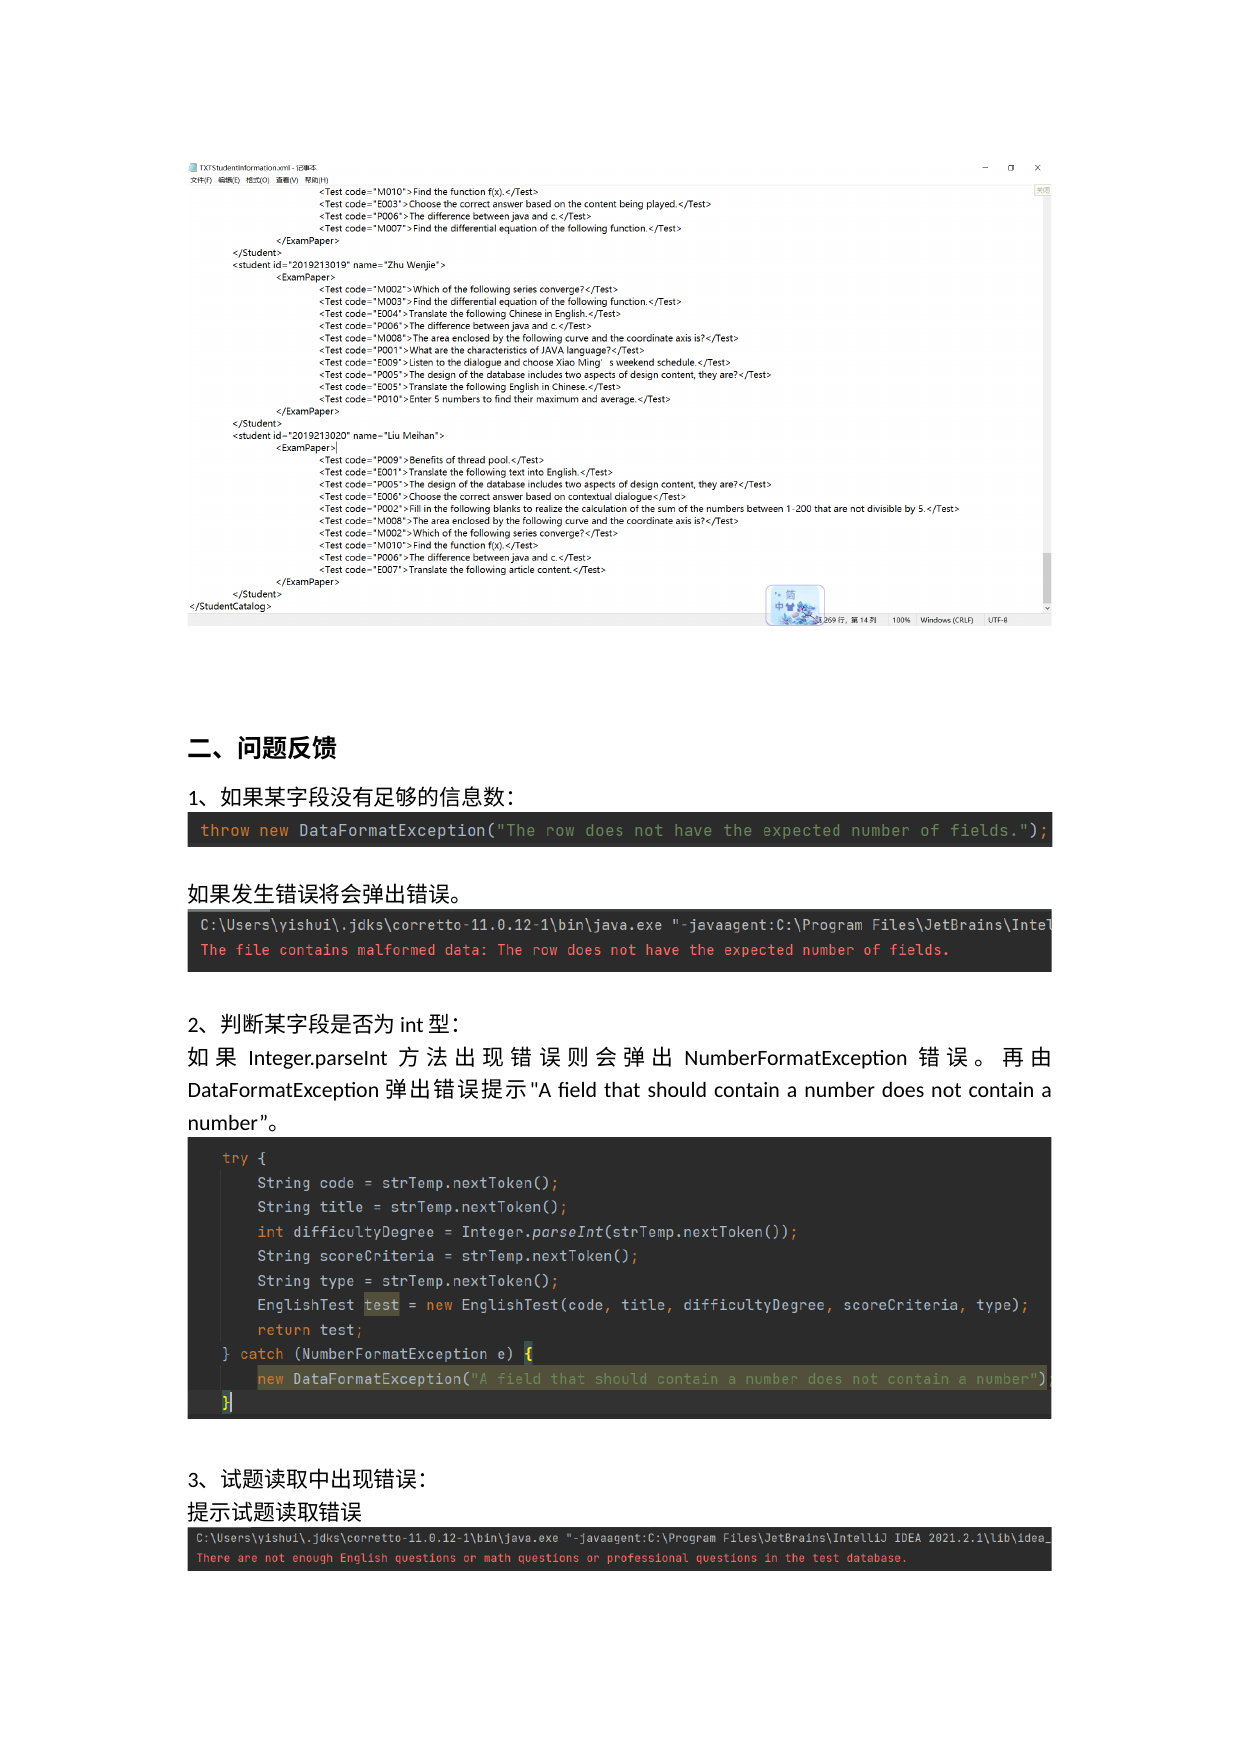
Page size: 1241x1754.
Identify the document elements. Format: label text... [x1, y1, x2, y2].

list 提示试题读取错误 [187, 1494, 1053, 1527]
list 试题读取中出现错误： [187, 1462, 1053, 1494]
list 如果发生错误将会弹出错误。 [187, 877, 1053, 909]
list 如果Integer.parseInt方法出现错误则会弹出NumberFormatException错误。再由DataFormatException弹出错误提示"A field that should contain a number does not contain a number”。 [187, 1039, 1053, 1137]
picture [187, 909, 1052, 972]
list 判断某字段是否为int型： [187, 1007, 1053, 1039]
picture [187, 1137, 1052, 1419]
picture [187, 162, 1052, 626]
list 问题反馈 [187, 714, 1053, 779]
picture [187, 1527, 1052, 1571]
list 1、如果某字段没有足够的信息数： [187, 779, 1053, 812]
picture [187, 812, 1053, 847]
